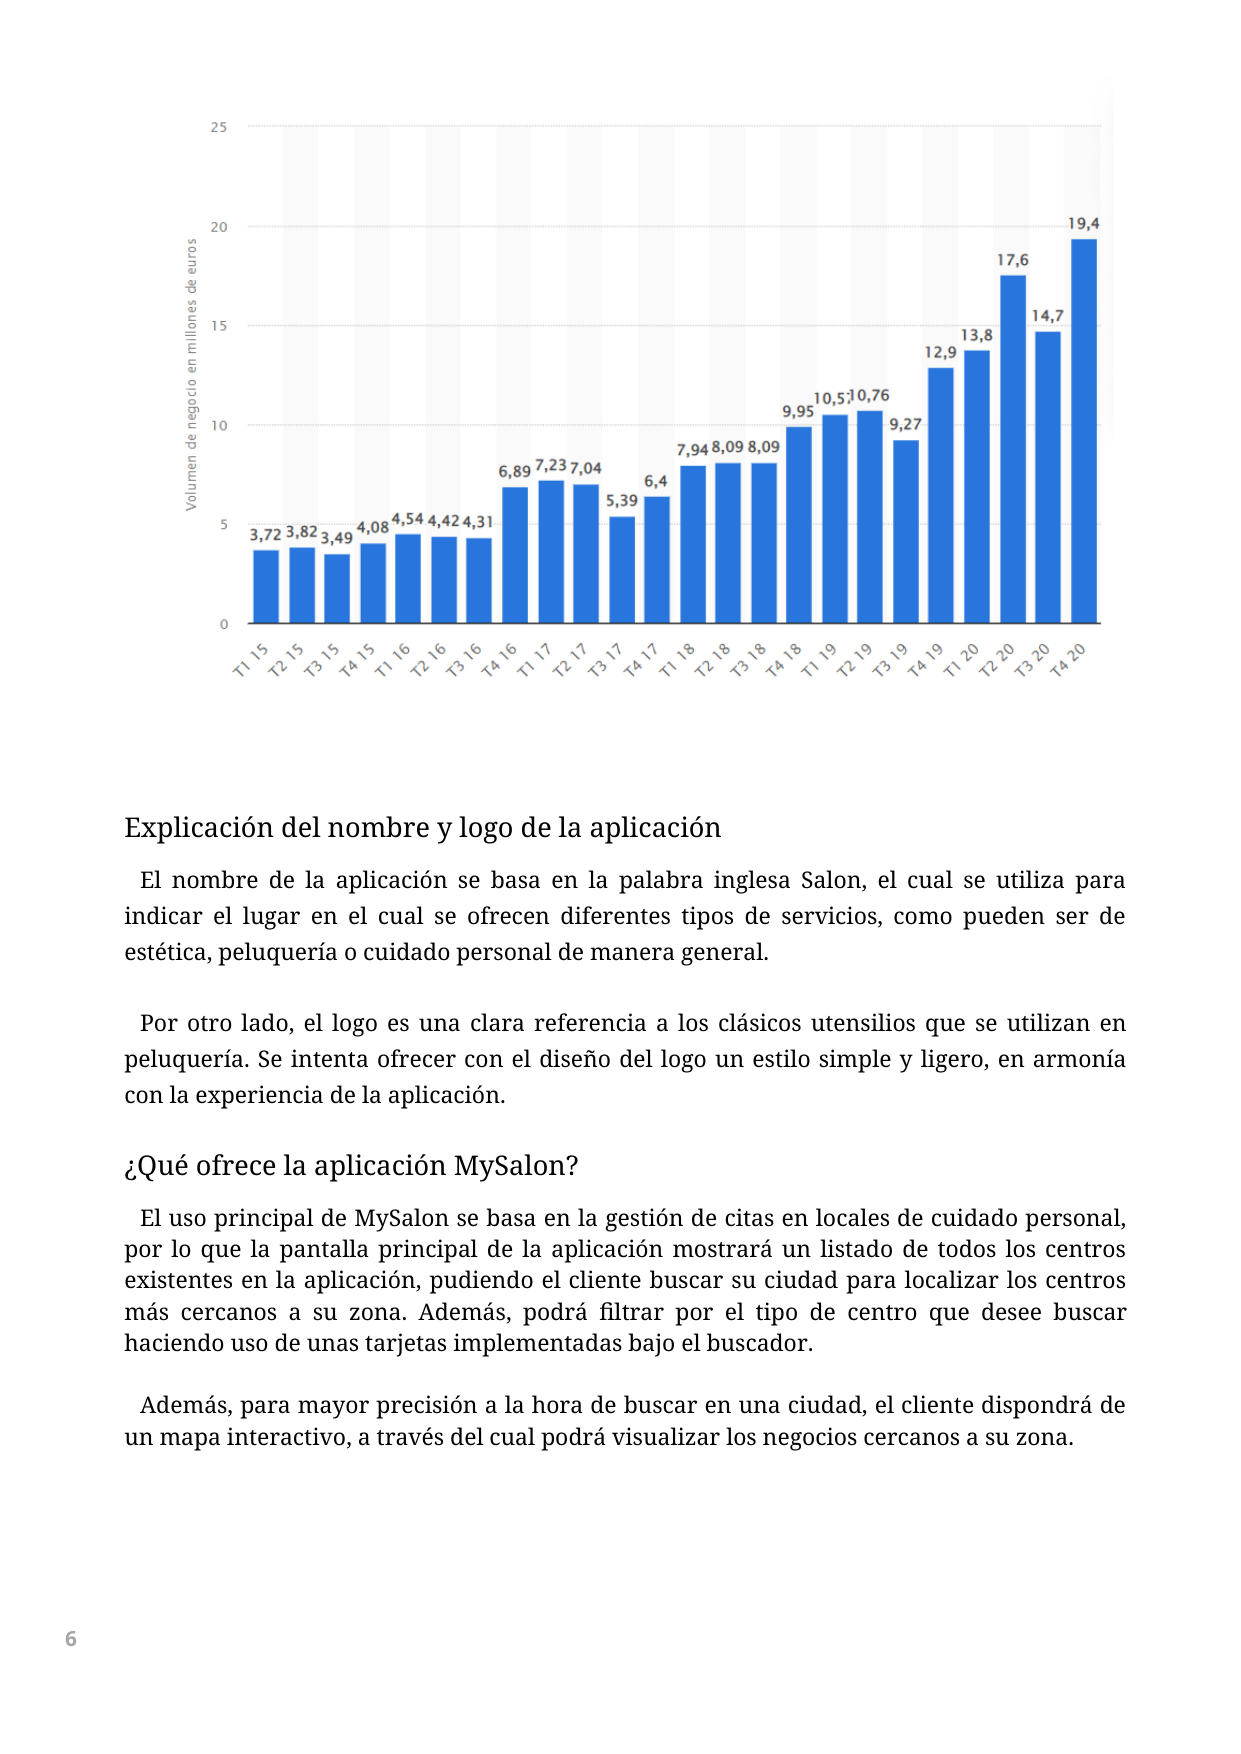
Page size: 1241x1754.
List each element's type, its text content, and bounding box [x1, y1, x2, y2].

text El nombre de la aplicación se basa en la palabra inglesa Salon, el cual se utiliza para indicar el lugar en el cual se ofrecen diferentes tipos de servicios, como pueden ser de estética, peluquería o cuidado personal de manera general. [124, 864, 1128, 967]
subtitle ¿Qué ofrece la aplicación MySalon? [124, 1146, 1128, 1183]
text El uso principal de MySalon se basa en la gestión de citas en locales de cuidado personal, por lo que la pantalla principal de la aplicación mostrará un listado de todos los centros existentes en la aplicación, pudiendo el cliente buscar su ciudad para localizar los centros más cercanos a su zona. Además, podrá filtrar por el tipo de centro que desee buscar haciendo uso de unas tarjetas implementadas bajo el buscador. [124, 1202, 1128, 1358]
text Por otro lado, el logo es una clara referencia a los clásicos utensilios que se utilizan en peluquería. Se intenta ofrecer con el diseño del logo un estilo simple y ligero, en armonía con la experiencia de la aplicación. [124, 1007, 1128, 1111]
subtitle Explicación del nombre y logo de la aplicación [124, 808, 1128, 845]
picture [138, 75, 1114, 715]
